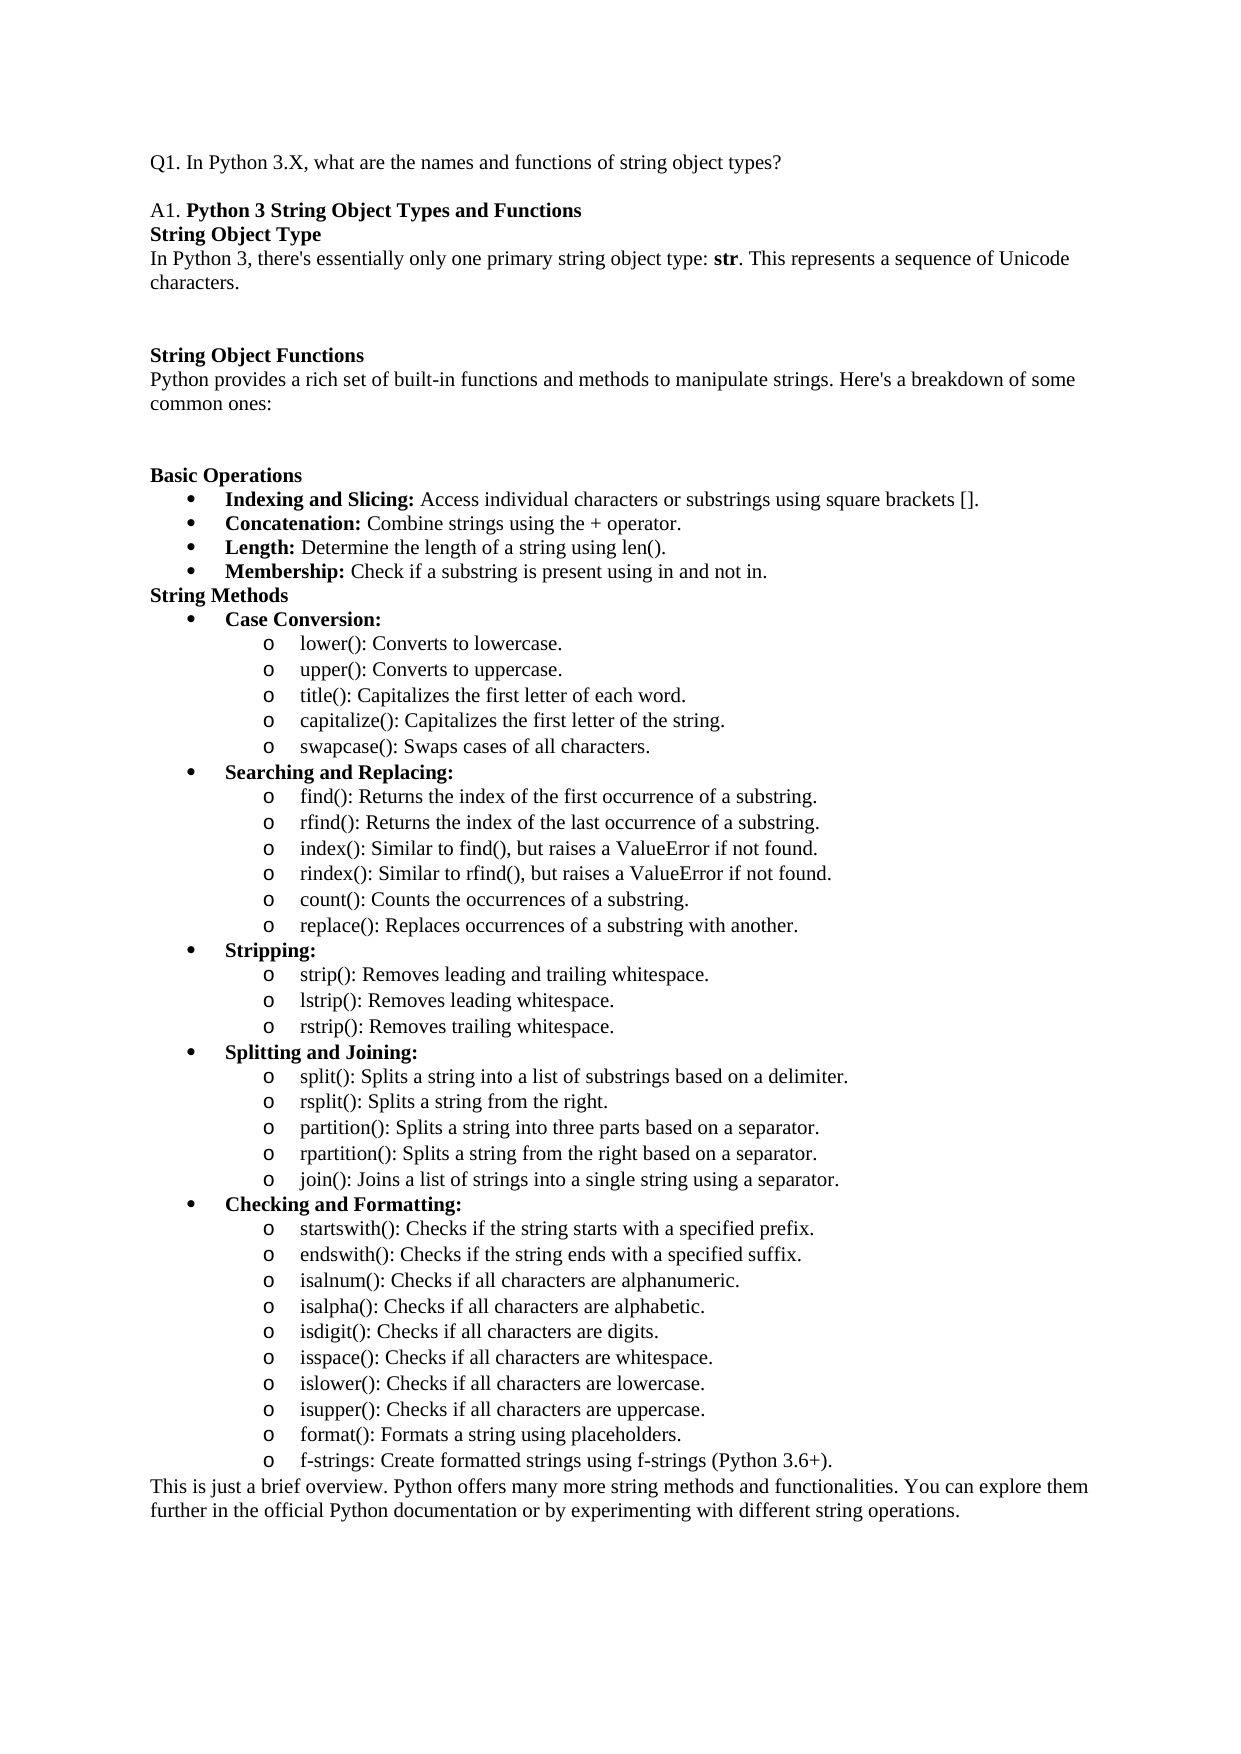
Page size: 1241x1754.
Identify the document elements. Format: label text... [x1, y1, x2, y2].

text In Python 3, there's essentially only one primary string object type: str. This represents a sequence of Unicode characters. [150, 246, 1090, 294]
list strip(): Removes leading and trailing whitespace. [262, 962, 1090, 988]
list Searching and Replacing: [187, 760, 1090, 784]
list count(): Counts the occurrences of a substring. [262, 887, 1090, 913]
list Indexing and Slicing: Access individual characters or substrings using square brackets []. [187, 487, 1090, 511]
list split(): Splits a string into a list of substrings based on a delimiter. [262, 1064, 1090, 1089]
text Q1. In Python 3.X, what are the names and functions of string object types? [150, 150, 1090, 174]
list Concatenation: Combine strings using the + operator. [187, 511, 1090, 535]
list Checking and Formatting: [187, 1192, 1090, 1216]
list islower(): Checks if all characters are lowercase. [262, 1371, 1090, 1396]
list lstrip(): Removes leading whitespace. [262, 988, 1090, 1014]
list isspace(): Checks if all characters are whitespace. [262, 1345, 1090, 1371]
list rfind(): Returns the index of the last occurrence of a substring. [262, 810, 1090, 835]
list startswith(): Checks if the string starts with a specified prefix. [262, 1216, 1090, 1242]
text A1. Python 3 String Object Types and Functions [150, 198, 1090, 222]
text String Object Functions [150, 342, 1090, 367]
list replace(): Replaces occurrences of a substring with another. [262, 913, 1090, 938]
text Python provides a rich set of built-in functions and methods to manipulate strings. Here's a breakdown of some common ones: [150, 367, 1090, 415]
list title(): Capitalizes the first letter of each word. [262, 683, 1090, 708]
list isdigit(): Checks if all characters are digits. [262, 1319, 1090, 1345]
list Membership: Check if a substring is present using in and not in. [187, 559, 1090, 583]
text Basic Operations [150, 463, 1090, 487]
list isupper(): Checks if all characters are uppercase. [262, 1396, 1090, 1422]
text This is just a brief overview. Python offers many more string methods and functionalities. You can explore them further in the official Python documentation or by experimenting with different string operations. [150, 1474, 1090, 1522]
list isalpha(): Checks if all characters are alphabetic. [262, 1293, 1090, 1319]
list rstrip(): Removes trailing whitespace. [262, 1014, 1090, 1039]
list Case Conversion: [187, 607, 1090, 631]
list rpartition(): Splits a string from the right based on a separator. [262, 1141, 1090, 1167]
text String Methods [150, 583, 1090, 607]
list endswith(): Checks if the string ends with a specified suffix. [262, 1242, 1090, 1268]
list rindex(): Similar to rfind(), but raises a ValueError if not found. [262, 861, 1090, 887]
list Length: Determine the length of a string using len(). [187, 535, 1090, 559]
list lower(): Converts to lowercase. [262, 631, 1090, 657]
list Stripping: [187, 938, 1090, 962]
list capitalize(): Capitalizes the first letter of the string. [262, 708, 1090, 734]
list find(): Returns the index of the first occurrence of a substring. [262, 784, 1090, 810]
list f-strings: Create formatted strings using f-strings (Python 3.6+). [262, 1448, 1090, 1474]
list Splitting and Joining: [187, 1039, 1090, 1064]
list format(): Formats a string using placeholders. [262, 1422, 1090, 1448]
list partition(): Splits a string into three parts based on a separator. [262, 1115, 1090, 1141]
list join(): Joins a list of strings into a single string using a separator. [262, 1167, 1090, 1192]
list rsplit(): Splits a string from the right. [262, 1089, 1090, 1115]
list swapcase(): Swaps cases of all characters. [262, 734, 1090, 760]
list index(): Similar to find(), but raises a ValueError if not found. [262, 835, 1090, 861]
list upper(): Converts to uppercase. [262, 657, 1090, 683]
text String Object Type [150, 222, 1090, 246]
list isalnum(): Checks if all characters are alphanumeric. [262, 1268, 1090, 1293]
